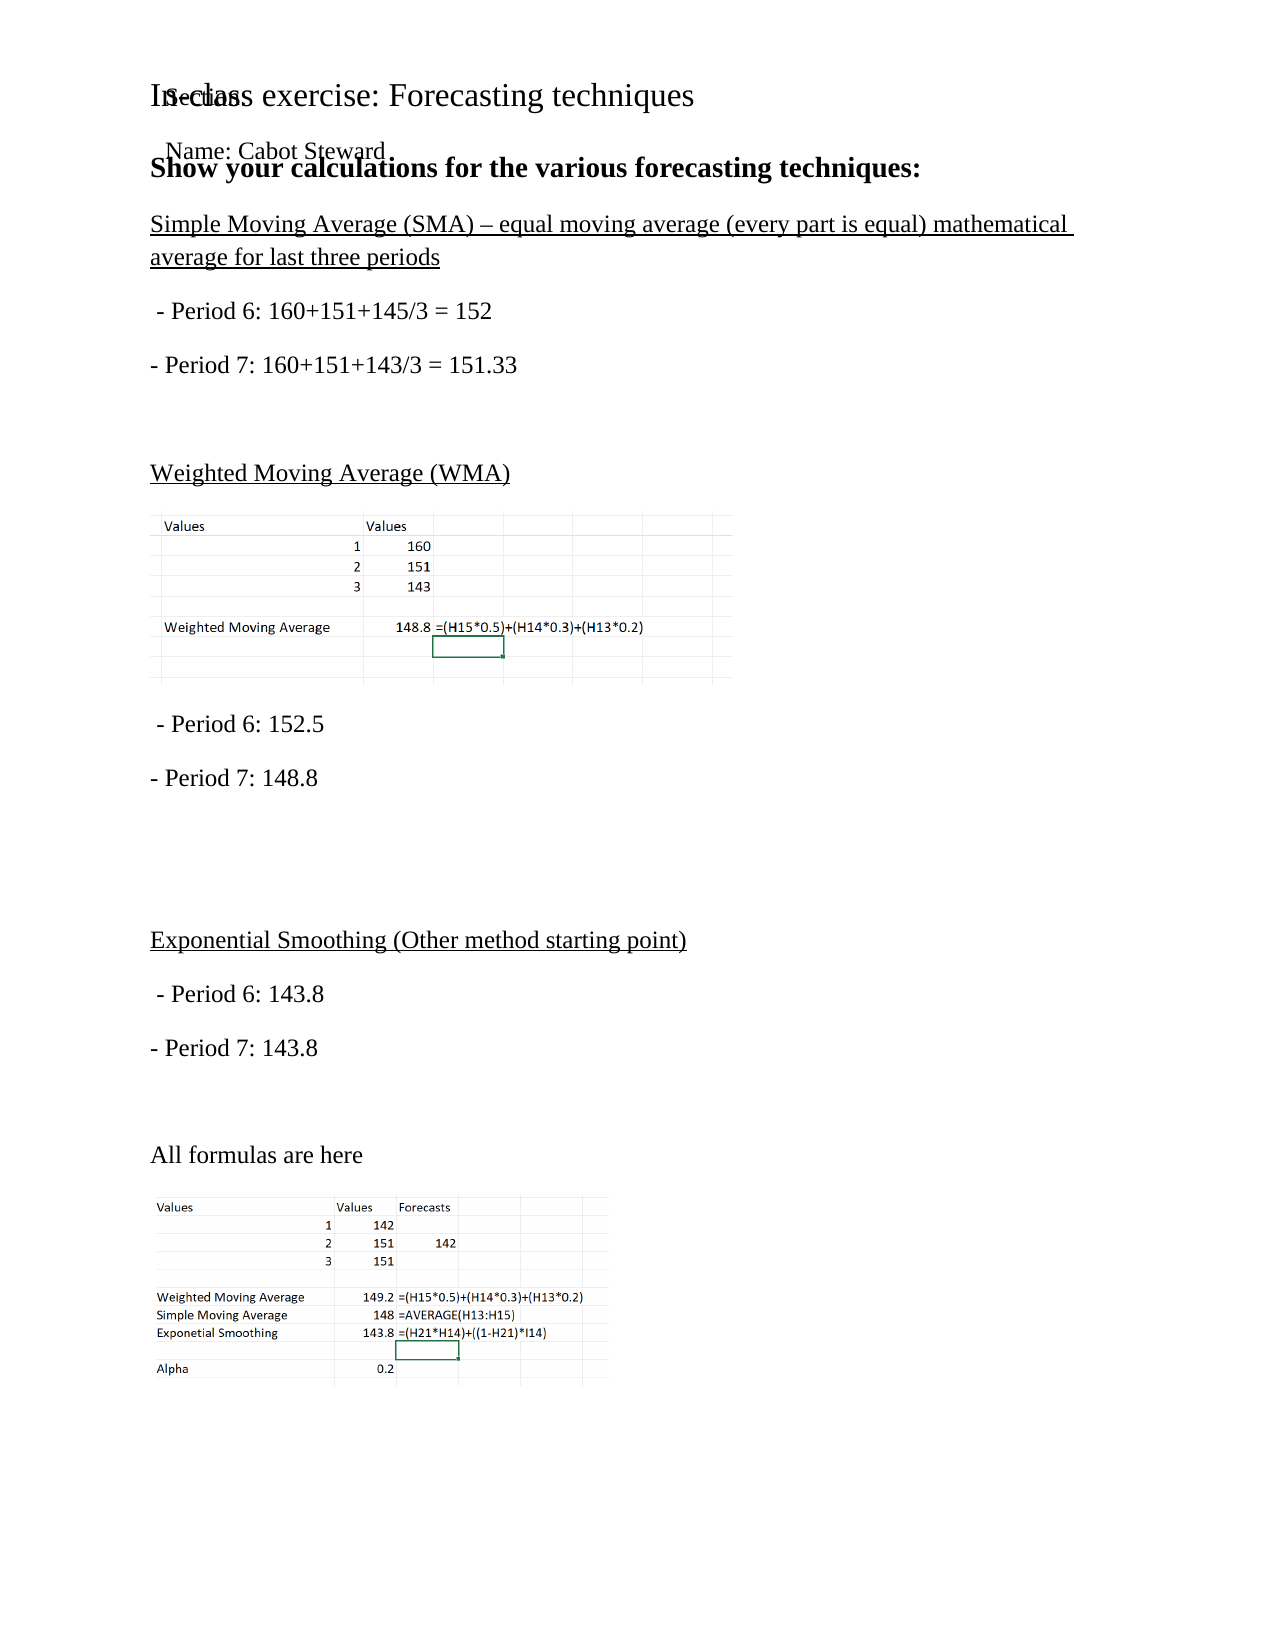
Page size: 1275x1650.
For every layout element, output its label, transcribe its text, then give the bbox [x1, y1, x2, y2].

picture [156, 1194, 609, 1386]
text - Period 7: 160+151+143/3 = 151.33 [150, 350, 1125, 379]
text Exponential Smoothing (Other method starting point) [150, 925, 1125, 954]
text Show your calculations for the various forecasting techniques: [150, 150, 1125, 183]
text - Period 7: 143.8 [150, 1033, 1125, 1061]
text - Period 6: 143.8 [150, 979, 1125, 1007]
text - Period 6: 160+151+145/3 = 152 [150, 296, 1125, 325]
text All formulas are here [150, 1140, 1125, 1169]
text - Period 6: 152.5 [150, 709, 1125, 738]
text - Period 7: 148.8 [150, 763, 1125, 792]
text Weighted Moving Average (WMA) [150, 458, 1125, 487]
text Simple Moving Average (SMA) – equal moving average (every part is equal) mathematical average for last three periods [150, 209, 1125, 271]
picture [150, 511, 733, 685]
